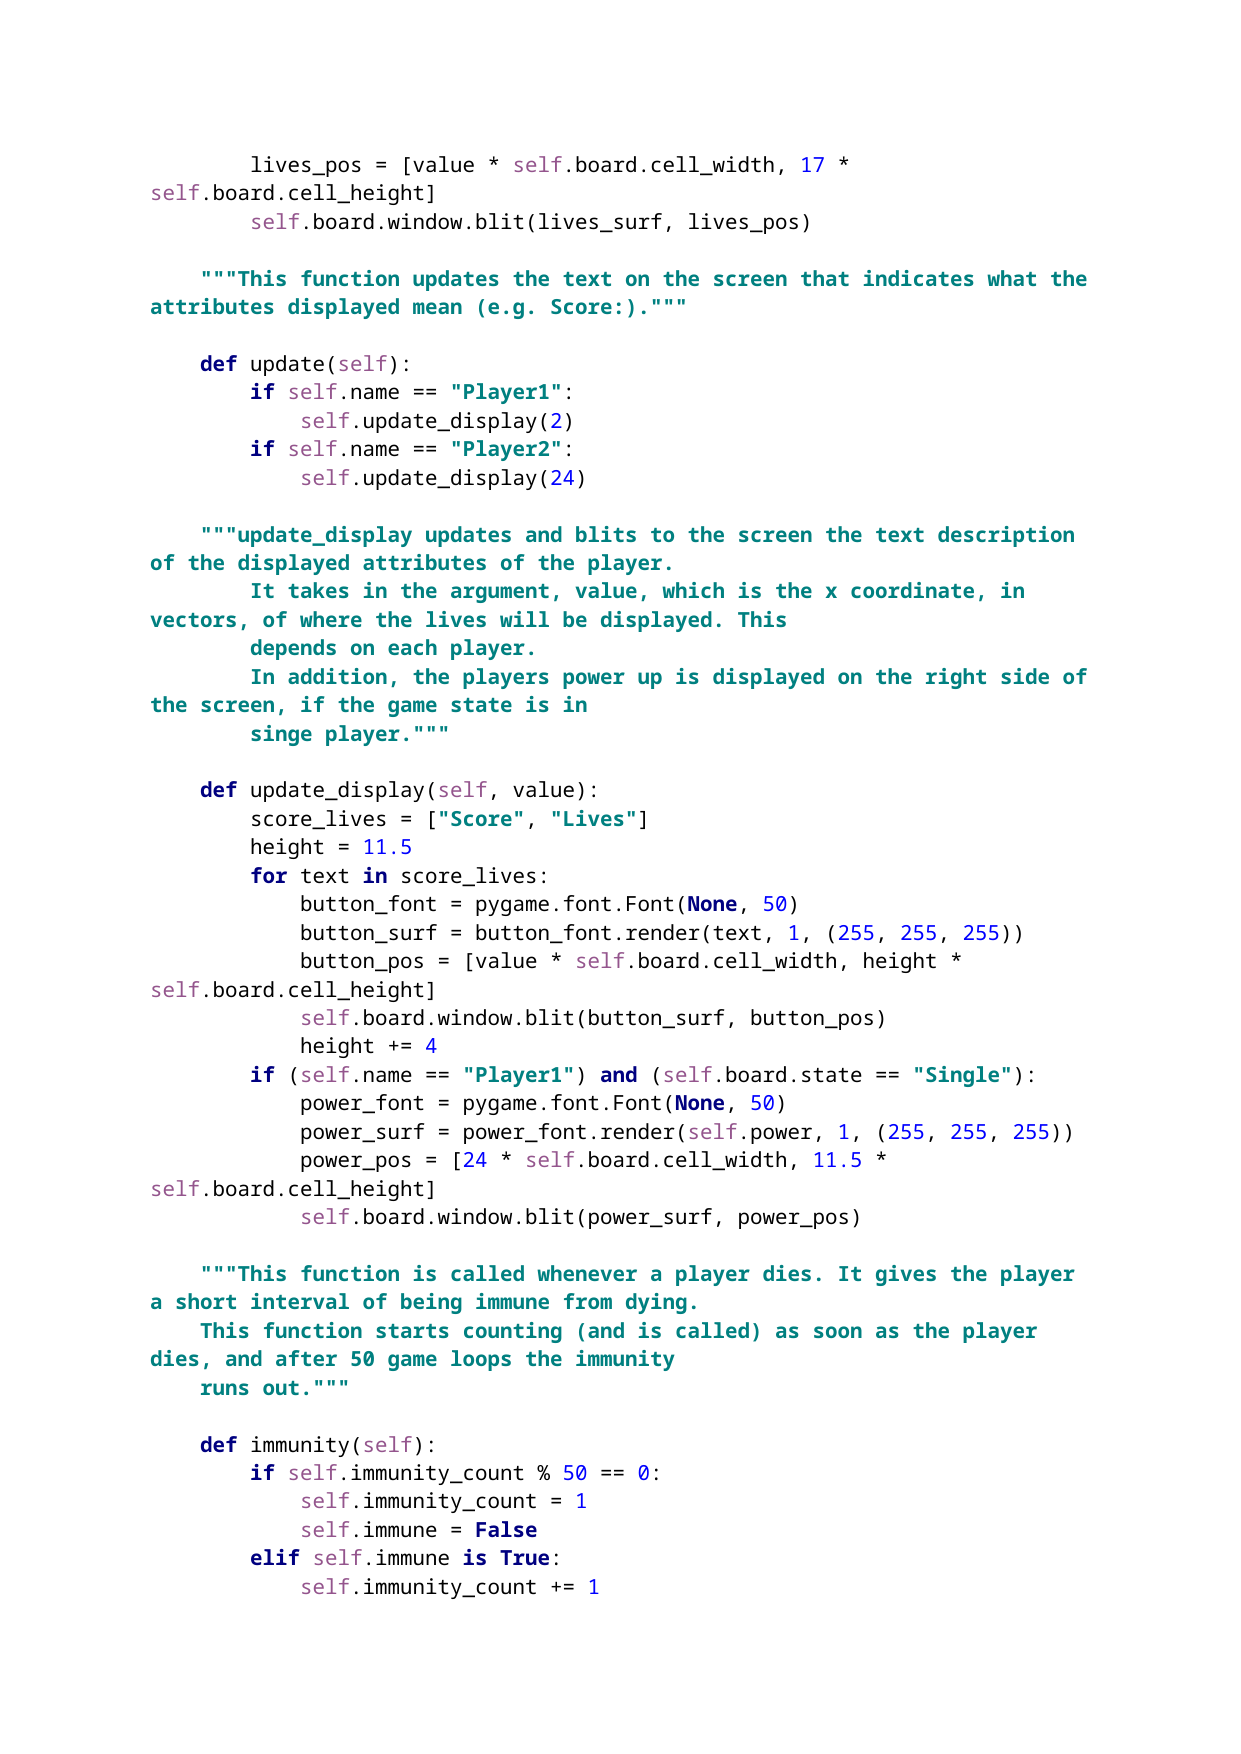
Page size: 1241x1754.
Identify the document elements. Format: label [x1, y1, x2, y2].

text [150, 150, 1090, 1600]
